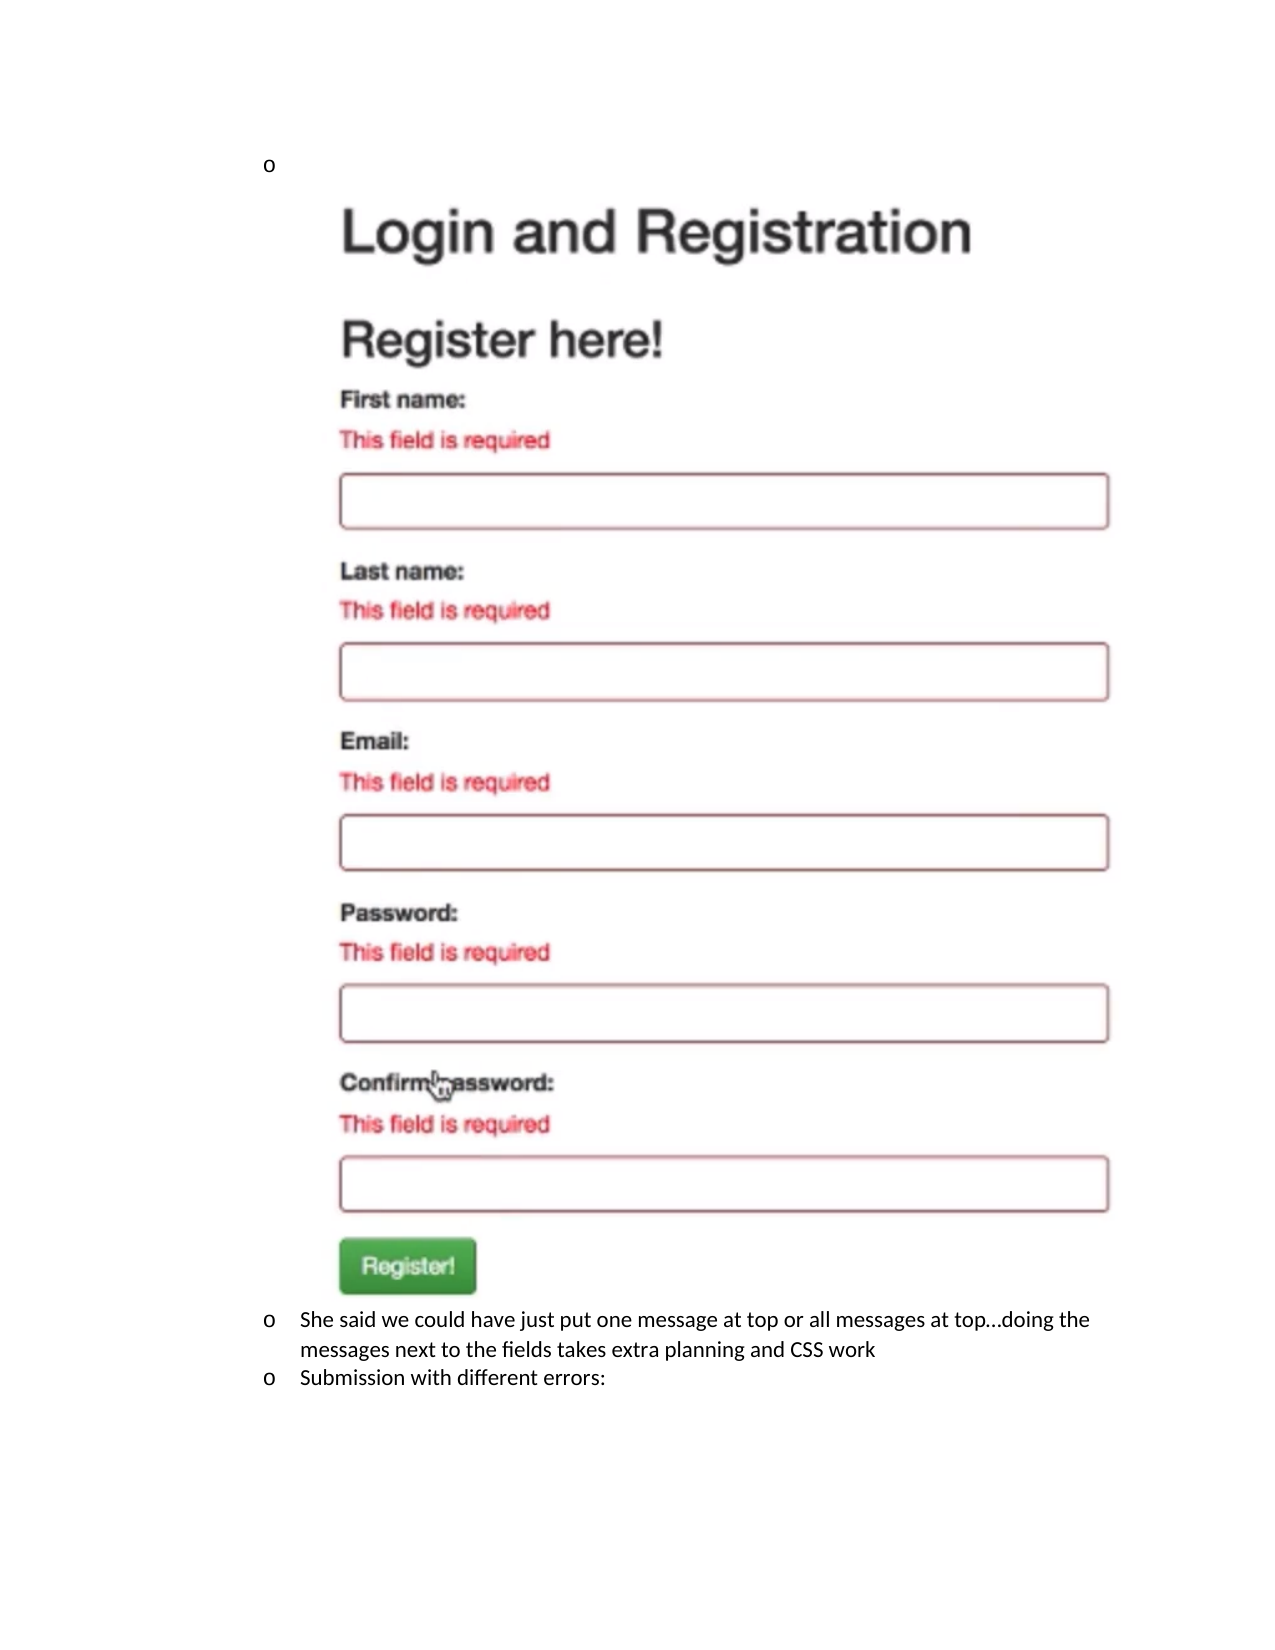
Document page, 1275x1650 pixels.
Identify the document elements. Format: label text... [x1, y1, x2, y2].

list She said we could have just put one message at top or all messages at top…doing the messages next to the fields takes extra planning and CSS work [262, 1306, 1125, 1363]
picture [262, 179, 1129, 1306]
list Submission with different errors: [262, 1363, 1125, 1392]
